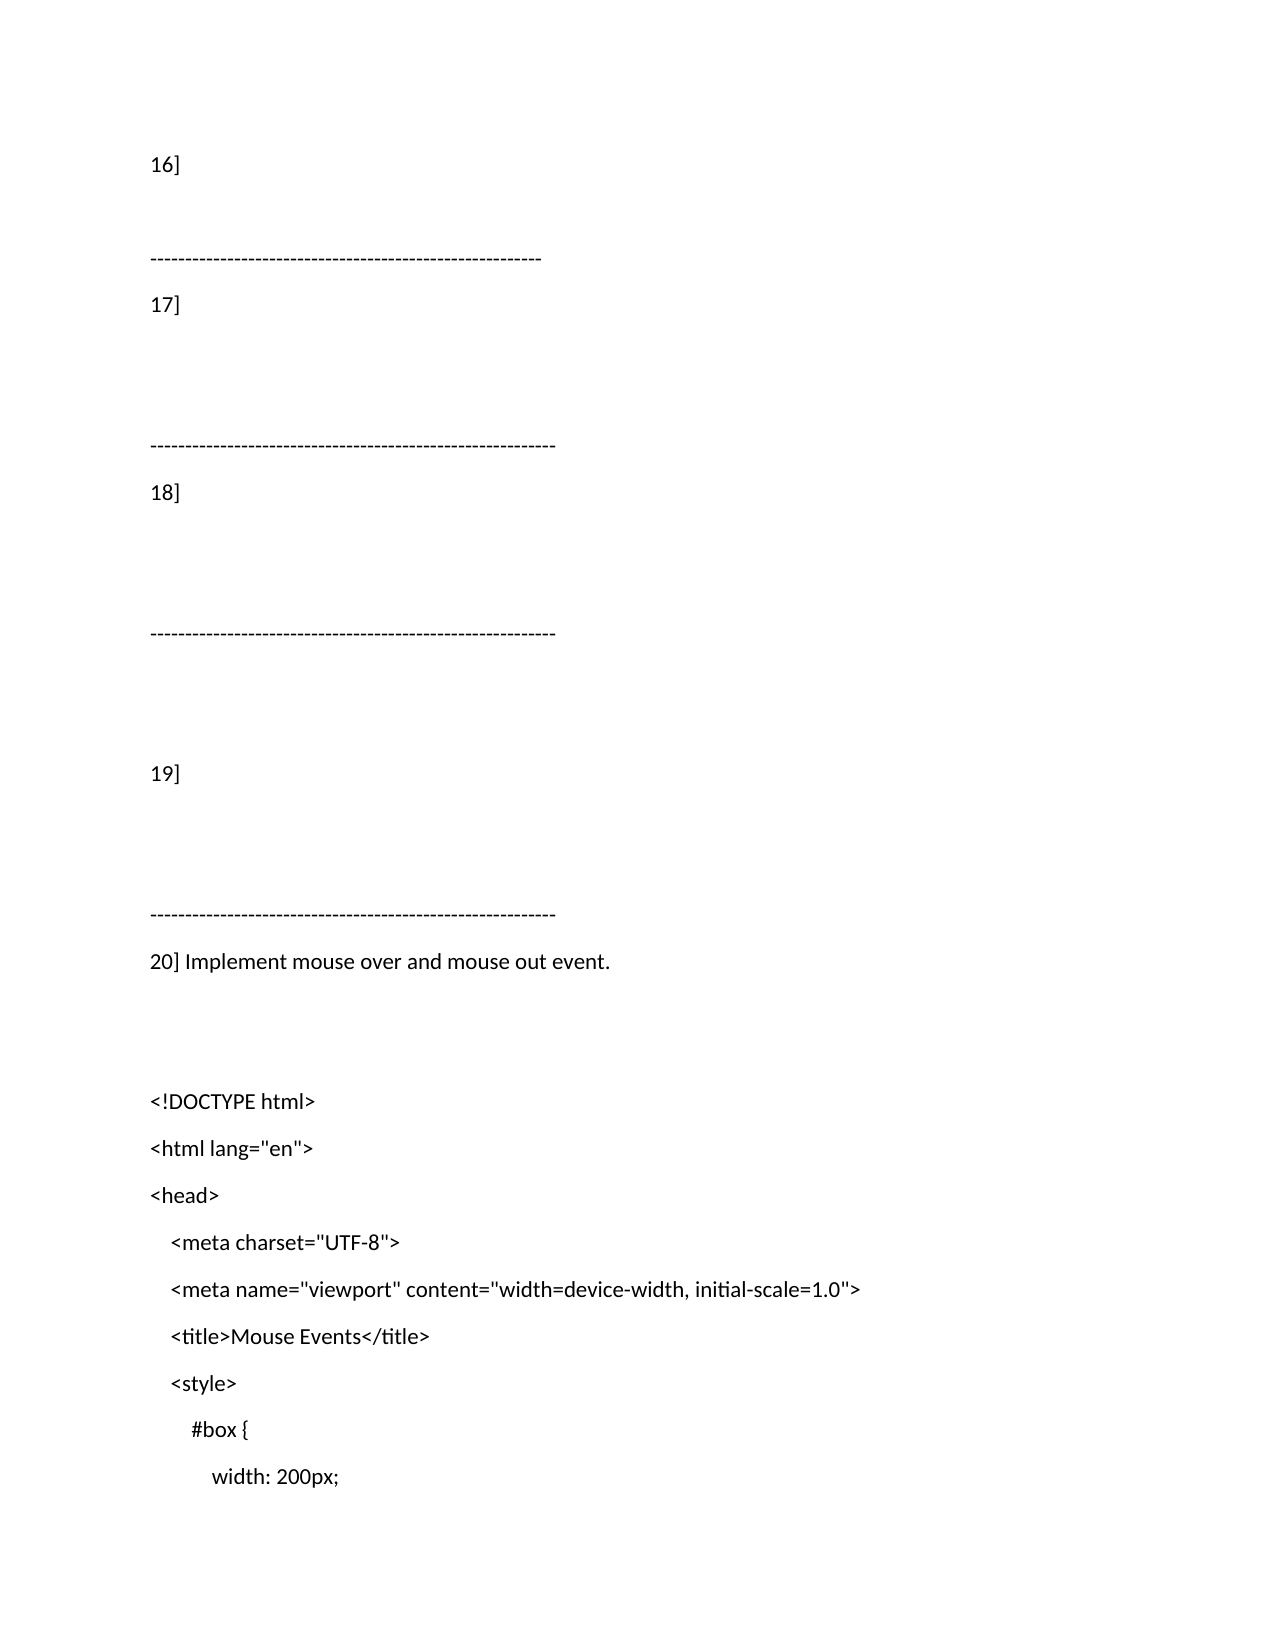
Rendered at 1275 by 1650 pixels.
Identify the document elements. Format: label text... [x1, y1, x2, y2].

text <meta charset="UTF-8"> [150, 1228, 1125, 1256]
text 19] [150, 759, 1125, 787]
text 18] [150, 478, 1125, 506]
text ---------------------------------------------------------- [150, 431, 1125, 459]
text ---------------------------------------------------------- [150, 900, 1125, 928]
text <!DOCTYPE html> [150, 1087, 1125, 1116]
text ---------------------------------------------------------- [150, 619, 1125, 647]
text 20] Implement mouse over and mouse out event. [149, 947, 1125, 975]
text 17] [150, 291, 1125, 319]
text <meta name="viewport" content="width=device-width, initial-scale=1.0"> [150, 1275, 1125, 1303]
text <title>Mouse Events</title> [150, 1322, 1125, 1350]
text <style> [150, 1369, 1125, 1397]
text width: 200px; [150, 1462, 1125, 1491]
text <head> [150, 1181, 1125, 1209]
text #box { [150, 1416, 1125, 1444]
text -------------------------------------------------------- [150, 244, 1125, 272]
text <html lang="en"> [150, 1134, 1125, 1162]
text 16] [150, 150, 1125, 178]
